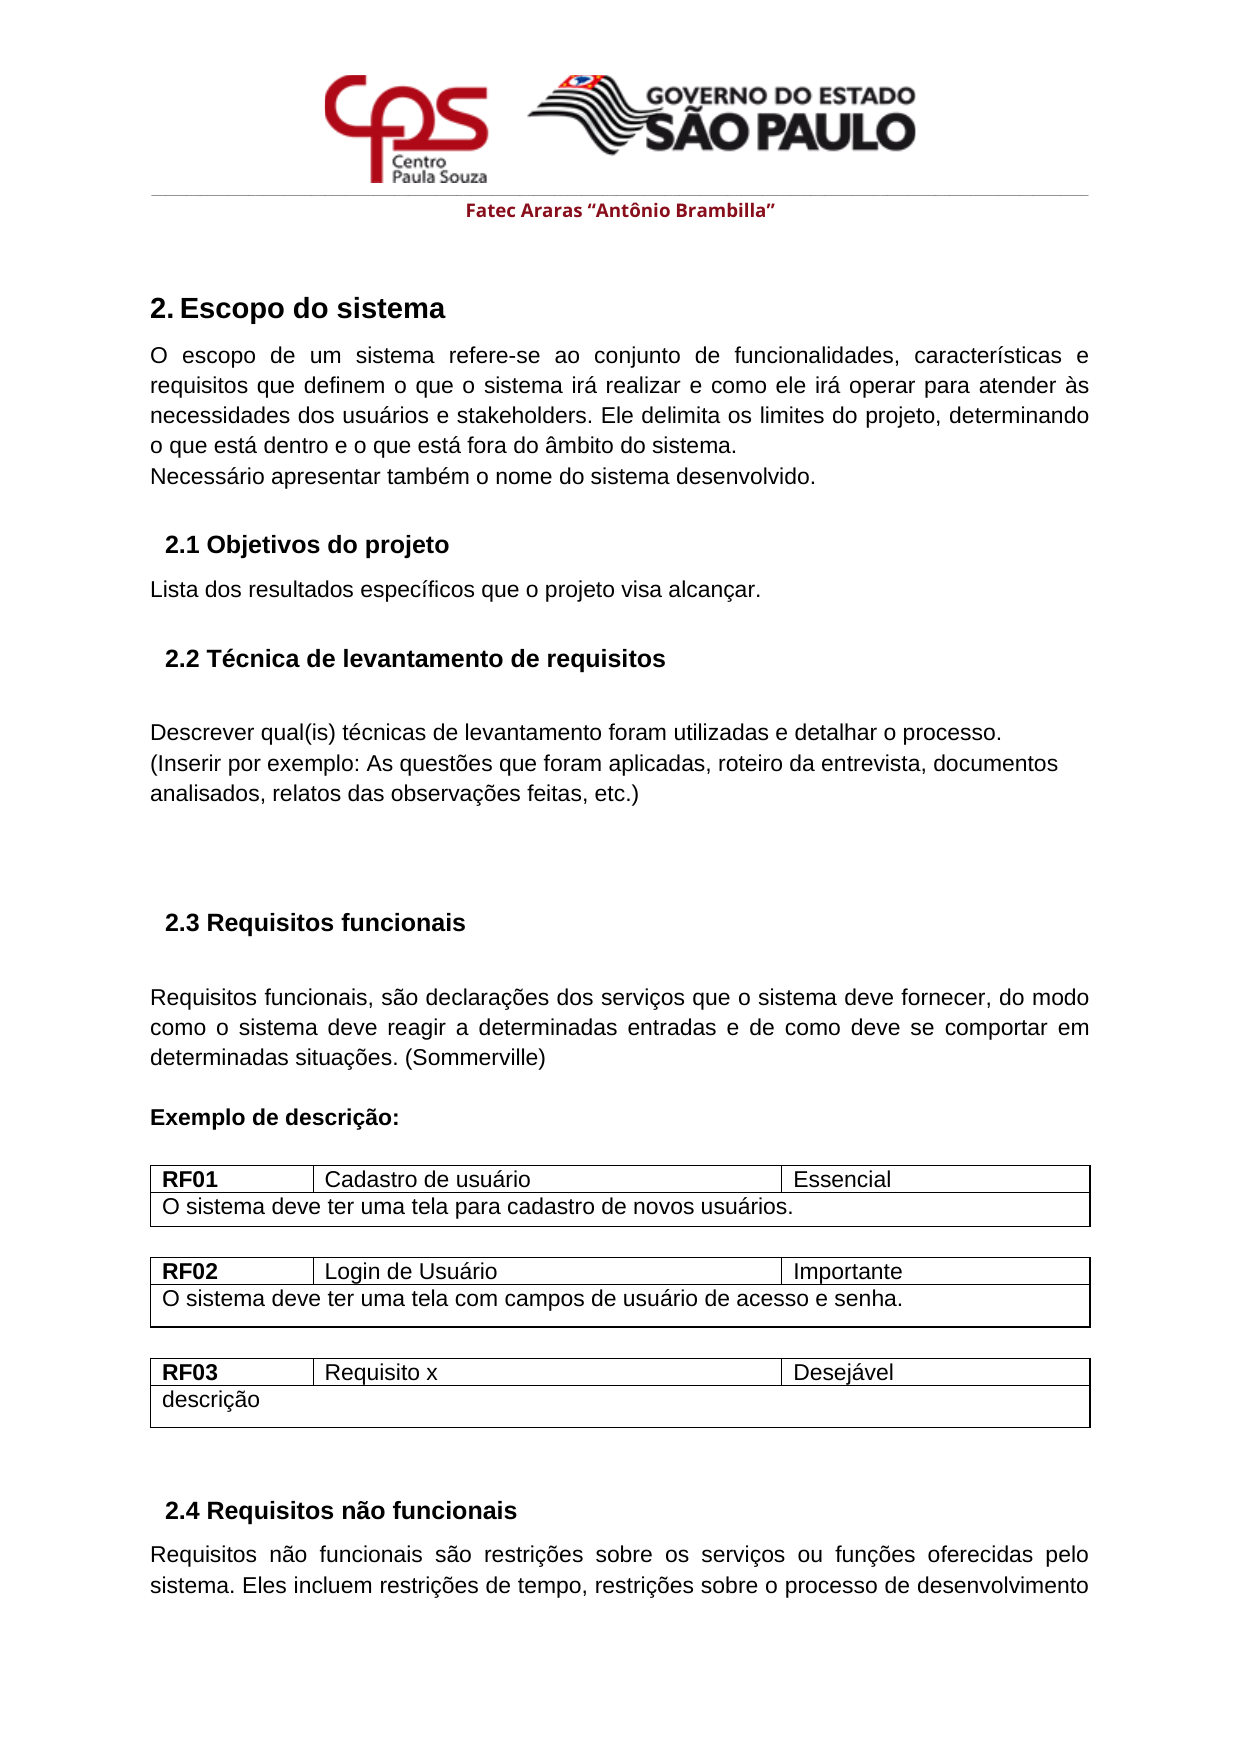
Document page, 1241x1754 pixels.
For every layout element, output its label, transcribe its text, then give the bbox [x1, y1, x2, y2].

text (Inserir por exemplo: As questões que foram aplicadas, roteiro da entrevista, documentos analisados, relatos das observações feitas, etc.) [150, 749, 1090, 836]
subtitle 2.3 Requisitos funcionais [165, 908, 1090, 937]
text Descrever qual(is) técnicas de levantamento foram utilizadas e detalhar o processo. [150, 719, 1090, 746]
table_header RF03 [151, 1359, 313, 1385]
table_header RF01 [151, 1166, 313, 1192]
picture [324, 75, 916, 183]
table_header Requisito x [314, 1359, 781, 1385]
subtitle 2.4 Requisitos não funcionais [165, 1496, 1090, 1524]
subtitle 2.1 Objetivos do projeto [165, 530, 1090, 559]
subtitle Escopo do sistema [150, 291, 1090, 324]
subtitle 2.2 Técnica de levantamento de requisitos [165, 643, 1090, 672]
text Lista dos resultados específicos que o projeto visa alcançar. [150, 576, 1090, 602]
table_header Desejável [782, 1359, 1089, 1385]
table_header Login de Usuário [314, 1258, 781, 1284]
table_header Cadastro de usuário [314, 1166, 781, 1192]
table_header RF02 [151, 1258, 313, 1284]
text Requisitos funcionais, são declarações dos serviços que o sistema deve fornecer, do modo como o sistema deve reagir a determinadas entradas e de como deve se comportar em determinadas situações. (Sommerville) [150, 983, 1090, 1070]
table_header Importante [782, 1258, 1089, 1284]
text Exemplo de descrição: [150, 1104, 1090, 1131]
table_cell O sistema deve ter uma tela com campos de usuário de acesso e senha. [151, 1285, 1089, 1326]
table_cell descrição [151, 1386, 1089, 1427]
text Necessário apresentar também o nome do sistema desenvolvido. [150, 463, 1090, 489]
table_header Essencial [782, 1166, 1089, 1192]
text O escopo de um sistema refere-se ao conjunto de funcionalidades, características e requisitos que definem o que o sistema irá realizar e como ele irá operar para atender às necessidades dos usuários e stakeholders. Ele delimita os limites do projeto, determinando o que está dentro e o que está fora do âmbito do sistema. [150, 342, 1090, 459]
table_cell O sistema deve ter uma tela para cadastro de novos usuários. [151, 1193, 1089, 1226]
